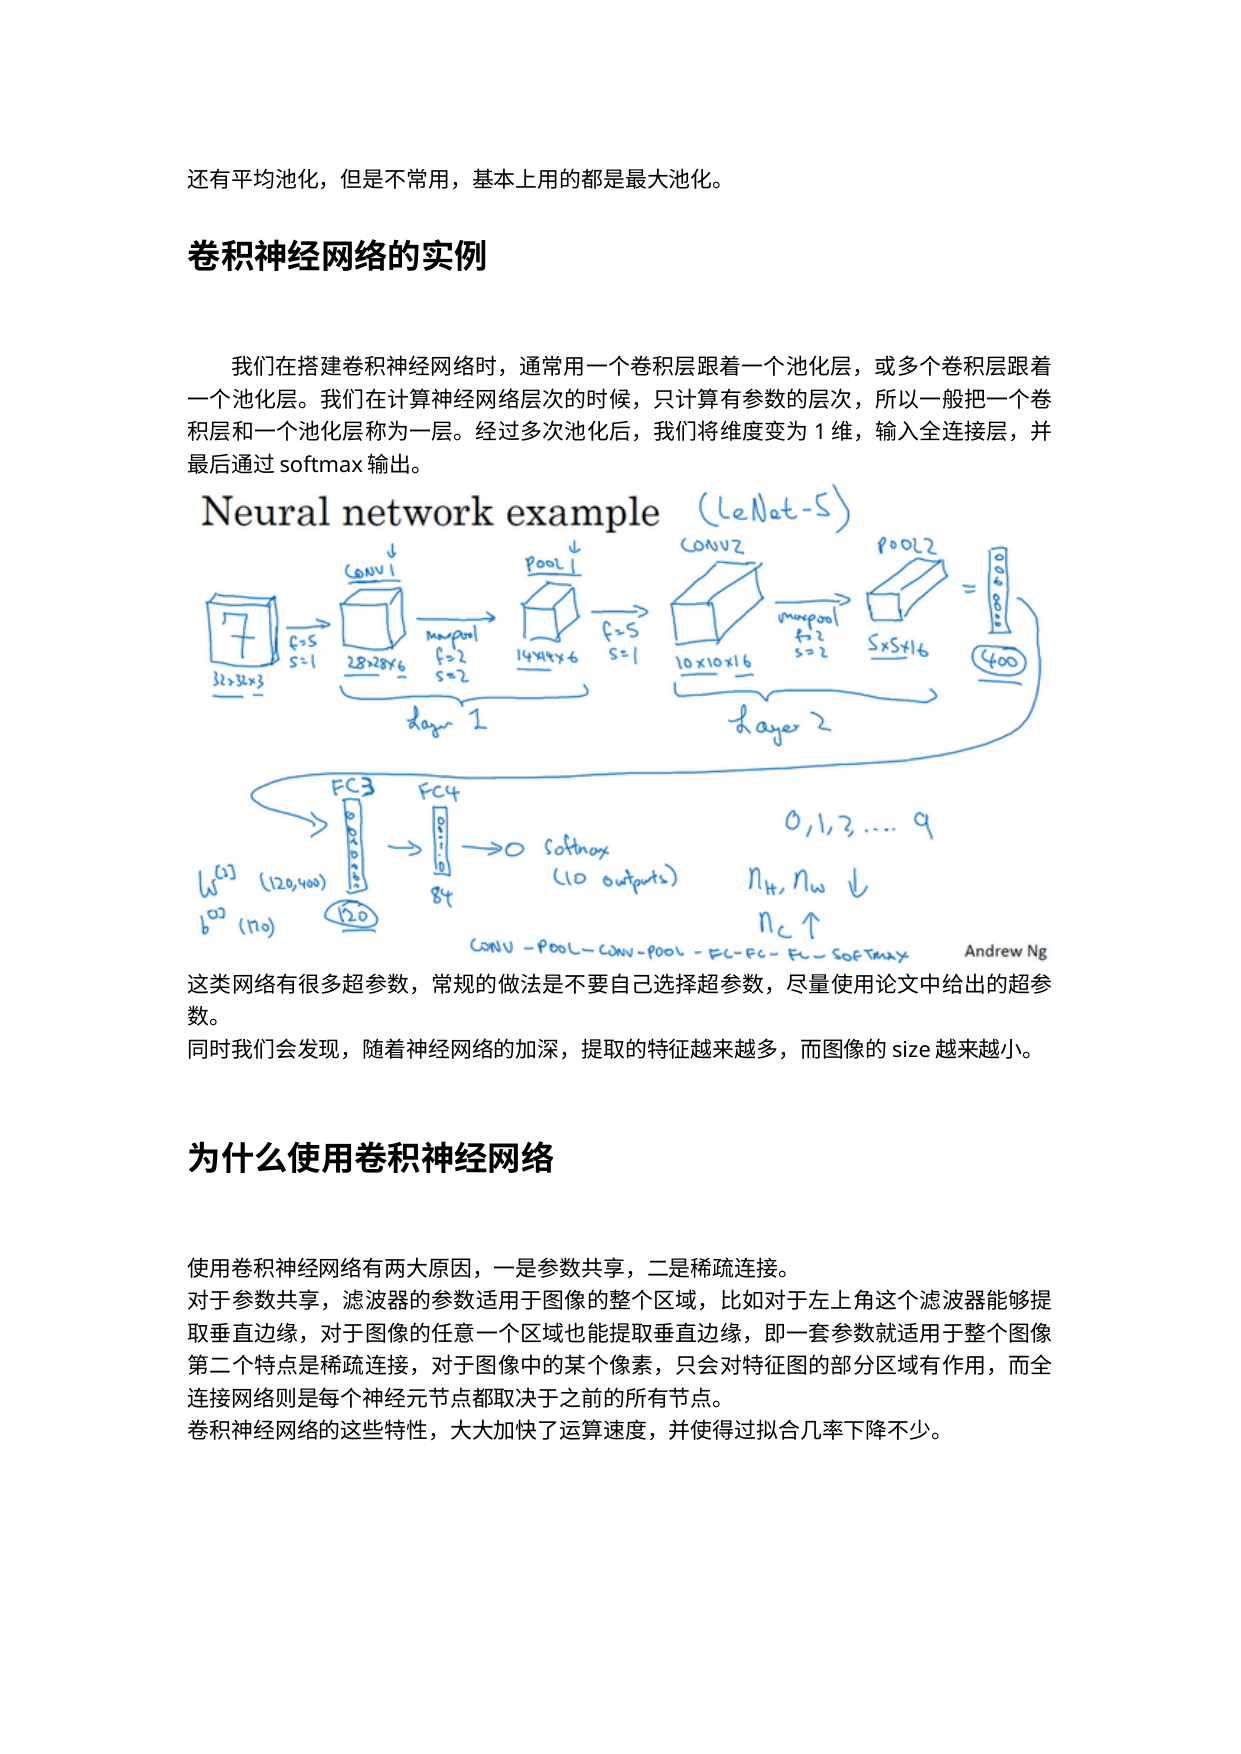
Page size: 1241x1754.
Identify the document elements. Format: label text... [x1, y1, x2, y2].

text 使用卷积神经网络有两大原因，一是参数共享，二是稀疏连接。 [187, 1251, 1053, 1283]
text 这类网络有很多超参数，常规的做法是不要自己选择超参数，尽量使用论文中给出的超参数。 [187, 963, 1053, 1031]
text 同时我们会发现，随着神经网络的加深，提取的特征越来越多，而图像的size越来越小。 [187, 1031, 1053, 1064]
subtitle 卷积神经网络的实例 [187, 222, 1053, 287]
picture [187, 481, 1053, 963]
subtitle 为什么使用卷积神经网络 [187, 1123, 1053, 1188]
text 我们在搭建卷积神经网络时，通常用一个卷积层跟着一个池化层，或多个卷积层跟着一个池化层。我们在计算神经网络层次的时候，只计算有参数的层次，所以一般把一个卷积层和一个池化层称为一层。经过多次池化后，我们将维度变为1维，输入全连接层，并最后通过softmax输出。 [187, 349, 1053, 479]
text 还有平均池化，但是不常用，基本上用的都是最大池化。 [187, 162, 1053, 194]
text 卷积神经网络的这些特性，大大加快了运算速度，并使得过拟合几率下降不少。 [187, 1413, 1053, 1446]
text 对于参数共享，滤波器的参数适用于图像的整个区域，比如对于左上角这个滤波器能够提取垂直边缘，对于图像的任意一个区域也能提取垂直边缘，即一套参数就适用于整个图像。第二个特点是稀疏连接，对于图像中的某个像素，只会对特征图的部分区域有作用，而全连接网络则是每个神经元节点都取决于之前的所有节点。 [187, 1283, 1053, 1413]
